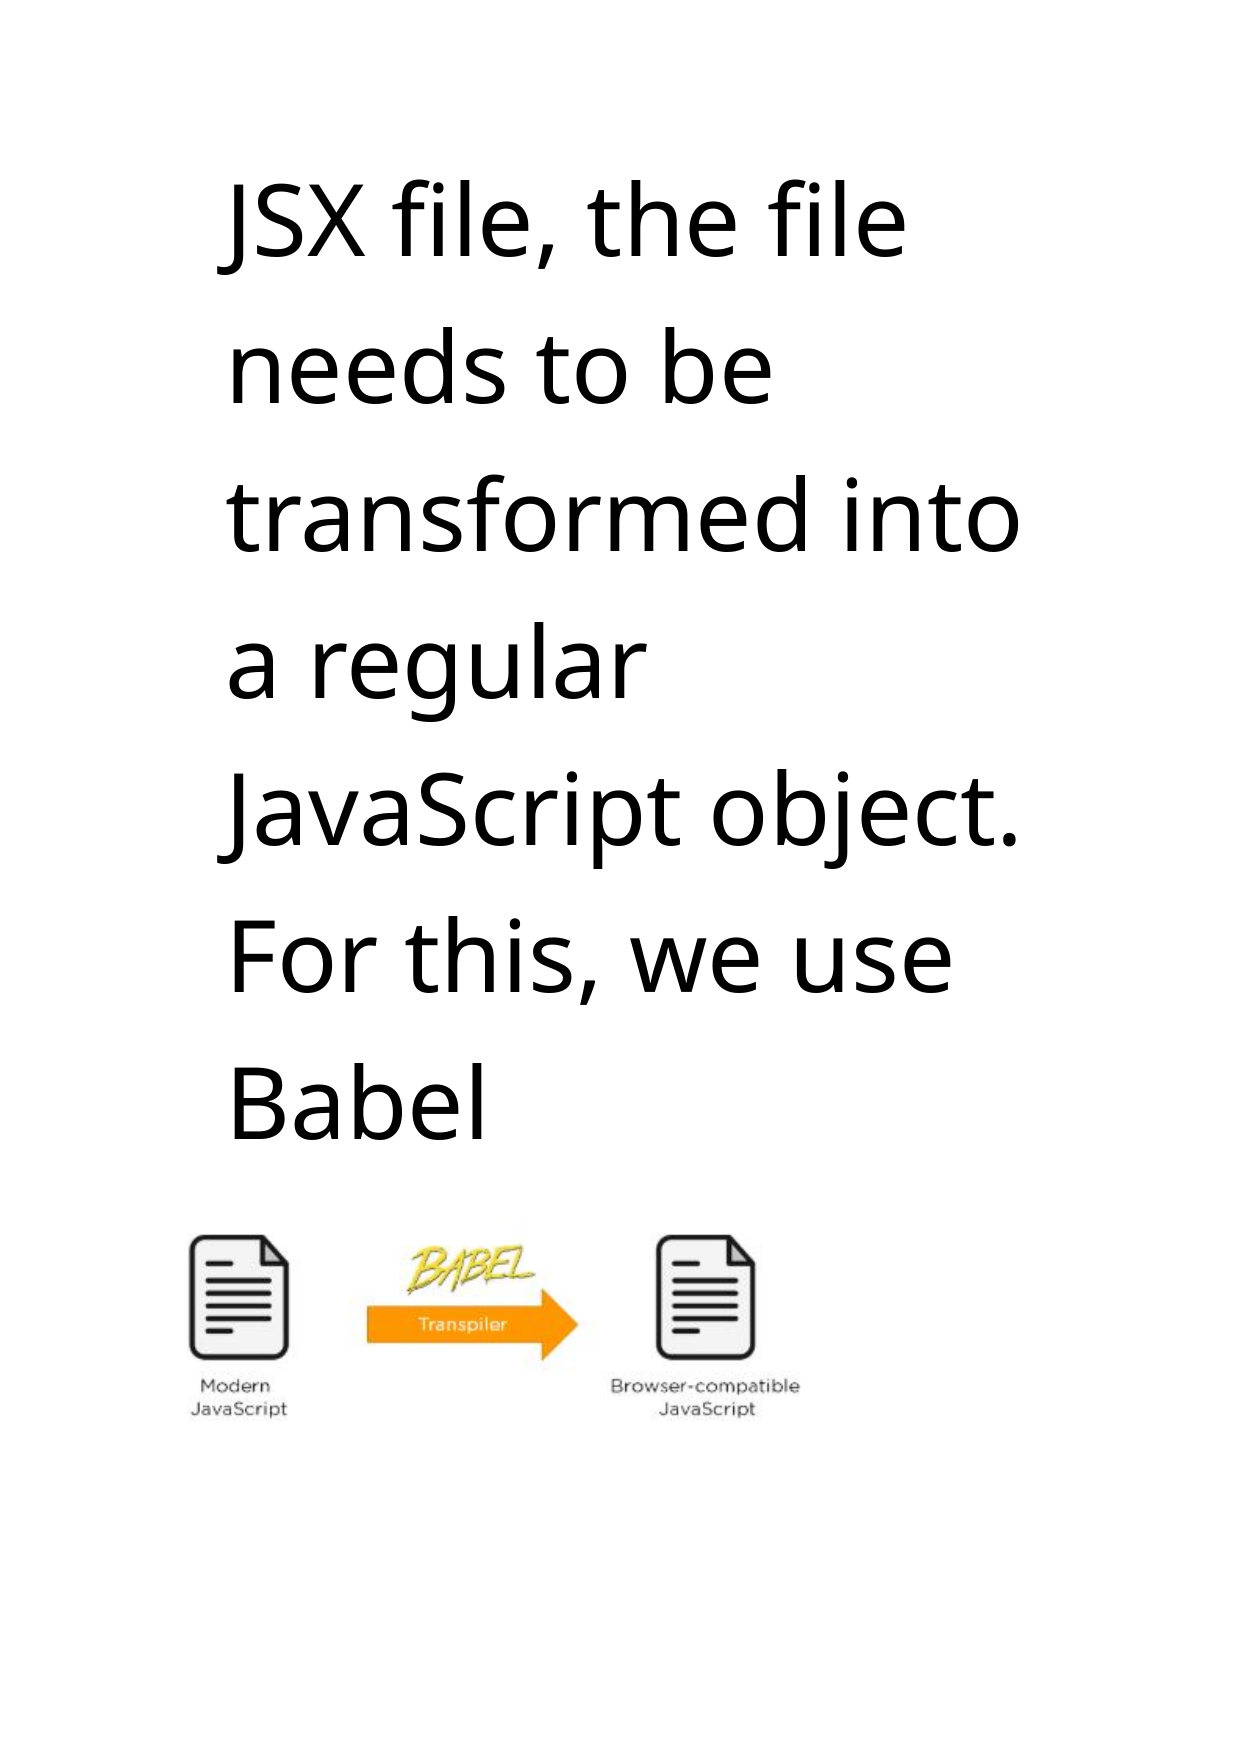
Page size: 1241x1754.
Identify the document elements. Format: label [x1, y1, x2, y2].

picture [150, 1196, 816, 1442]
list [187, 150, 1090, 1169]
